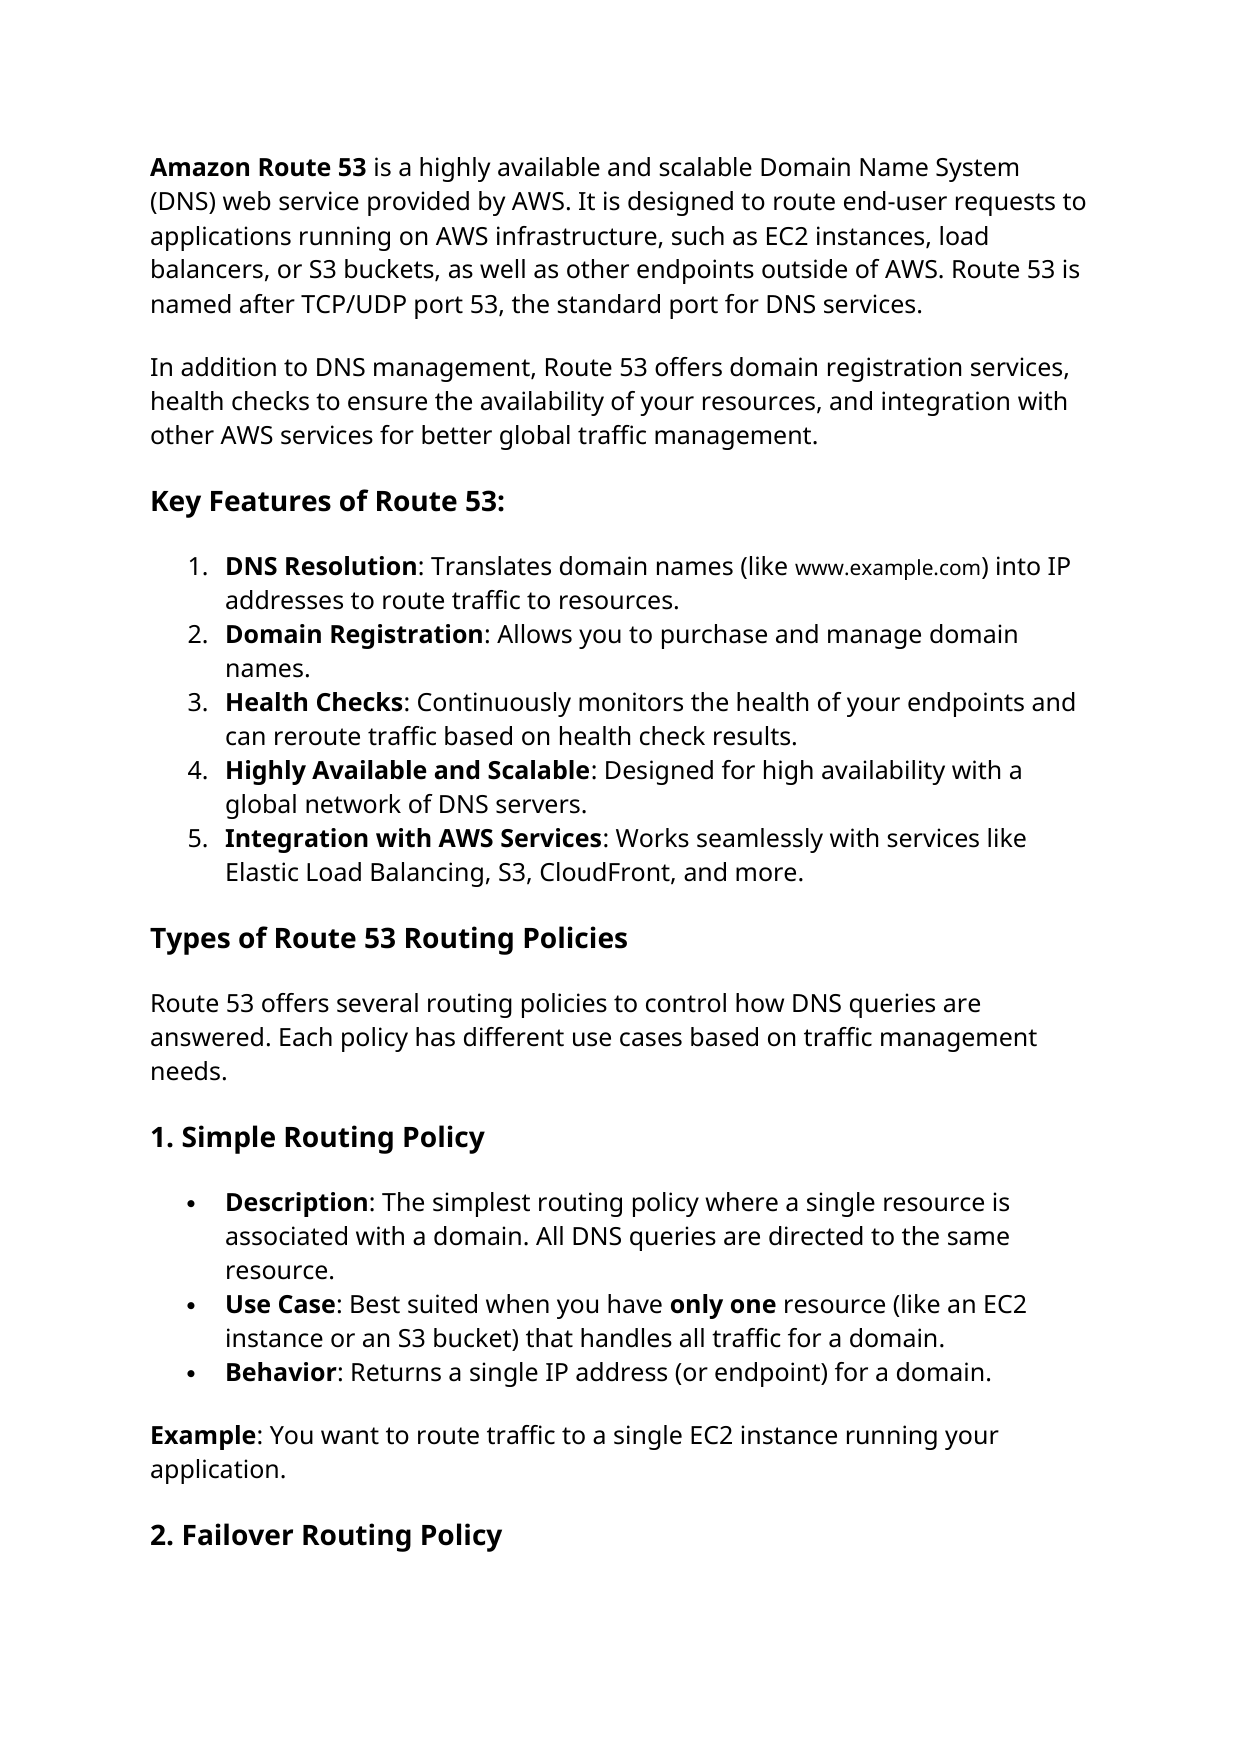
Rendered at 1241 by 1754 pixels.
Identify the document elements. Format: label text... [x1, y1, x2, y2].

text Types of Route 53 Routing Policies [150, 918, 1090, 956]
list DNS Resolution: Translates domain names (like www.example.com) into IP addresses to route traffic to resources. [187, 548, 1090, 616]
list Domain Registration: Allows you to purchase and manage domain names. [187, 616, 1090, 684]
text 1. Simple Routing Policy [150, 1117, 1090, 1155]
list Integration with AWS Services: Works seamlessly with services like Elastic Load Balancing, S3, CloudFront, and more. [187, 821, 1090, 889]
text Route 53 offers several routing policies to control how DNS queries are answered. Each policy has different use cases based on traffic management needs. [150, 986, 1090, 1088]
text 2. Failover Routing Policy [150, 1515, 1090, 1554]
text In addition to DNS management, Route 53 offers domain registration services, health checks to ensure the availability of your resources, and integration with other AWS services for better global traffic management. [150, 349, 1090, 452]
list Use Case: Best suited when you have only one resource (like an EC2 instance or an S3 bucket) that handles all traffic for a domain. [187, 1287, 1090, 1355]
text Example: You want to route traffic to a single EC2 instance running your application. [150, 1418, 1090, 1486]
text Key Features of Route 53: [150, 481, 1090, 519]
text Amazon Route 53 is a highly available and scalable Domain Name System (DNS) web service provided by AWS. It is designed to route end-user requests to applications running on AWS infrastructure, such as EC2 instances, load balancers, or S3 buckets, as well as other endpoints outside of AWS. Route 53 is named after TCP/UDP port 53, the standard port for DNS services. [150, 150, 1090, 320]
list Behavior: Returns a single IP address (or endpoint) for a domain. [187, 1355, 1090, 1389]
list Highly Available and Scalable: Designed for high availability with a global network of DNS servers. [187, 753, 1090, 821]
list Health Checks: Continuously monitors the health of your endpoints and can reroute traffic based on health check results. [187, 684, 1090, 753]
list Description: The simplest routing policy where a single resource is associated with a domain. All DNS queries are directed to the same resource. [187, 1184, 1090, 1287]
